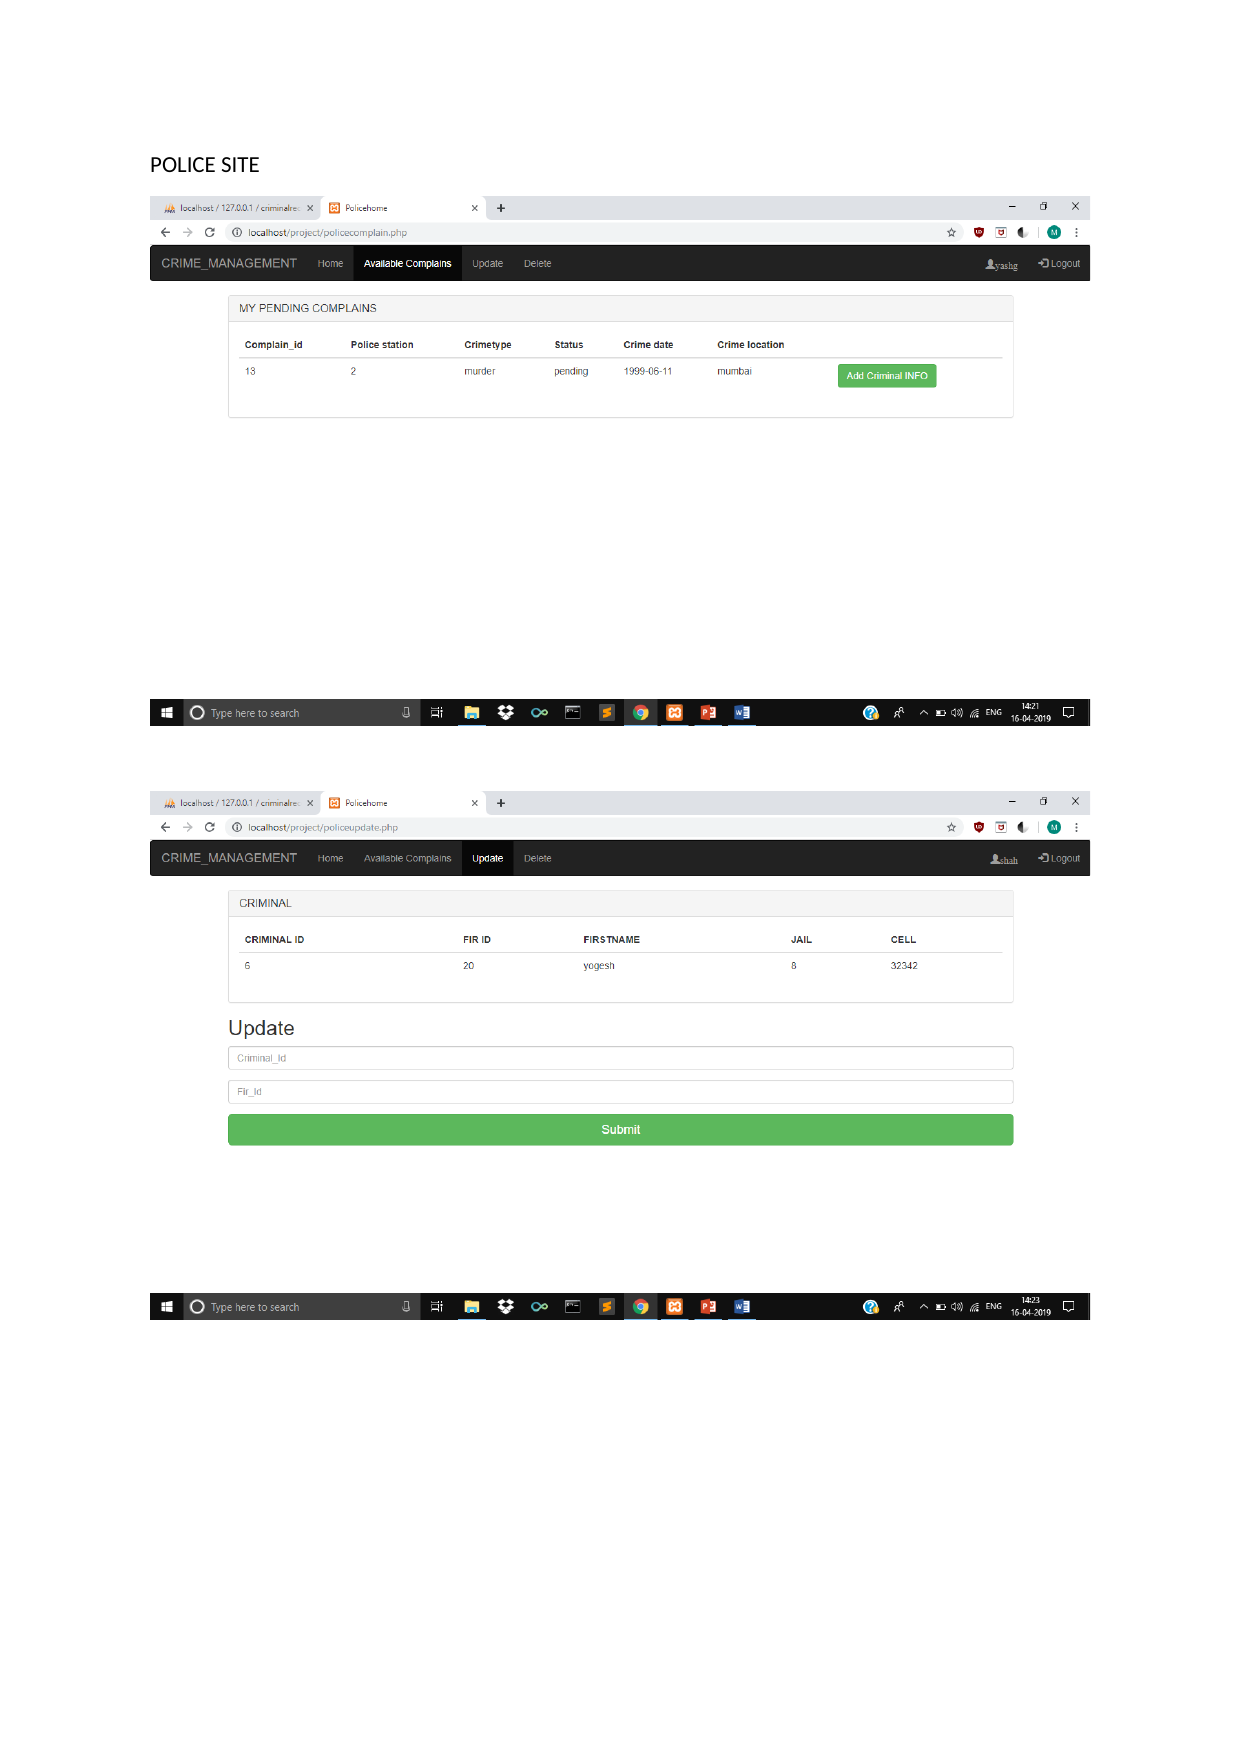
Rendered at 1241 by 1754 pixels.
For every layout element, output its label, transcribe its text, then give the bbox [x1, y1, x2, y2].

text POLICE SITE [150, 150, 1090, 178]
picture [150, 196, 1091, 726]
picture [150, 791, 1091, 1320]
